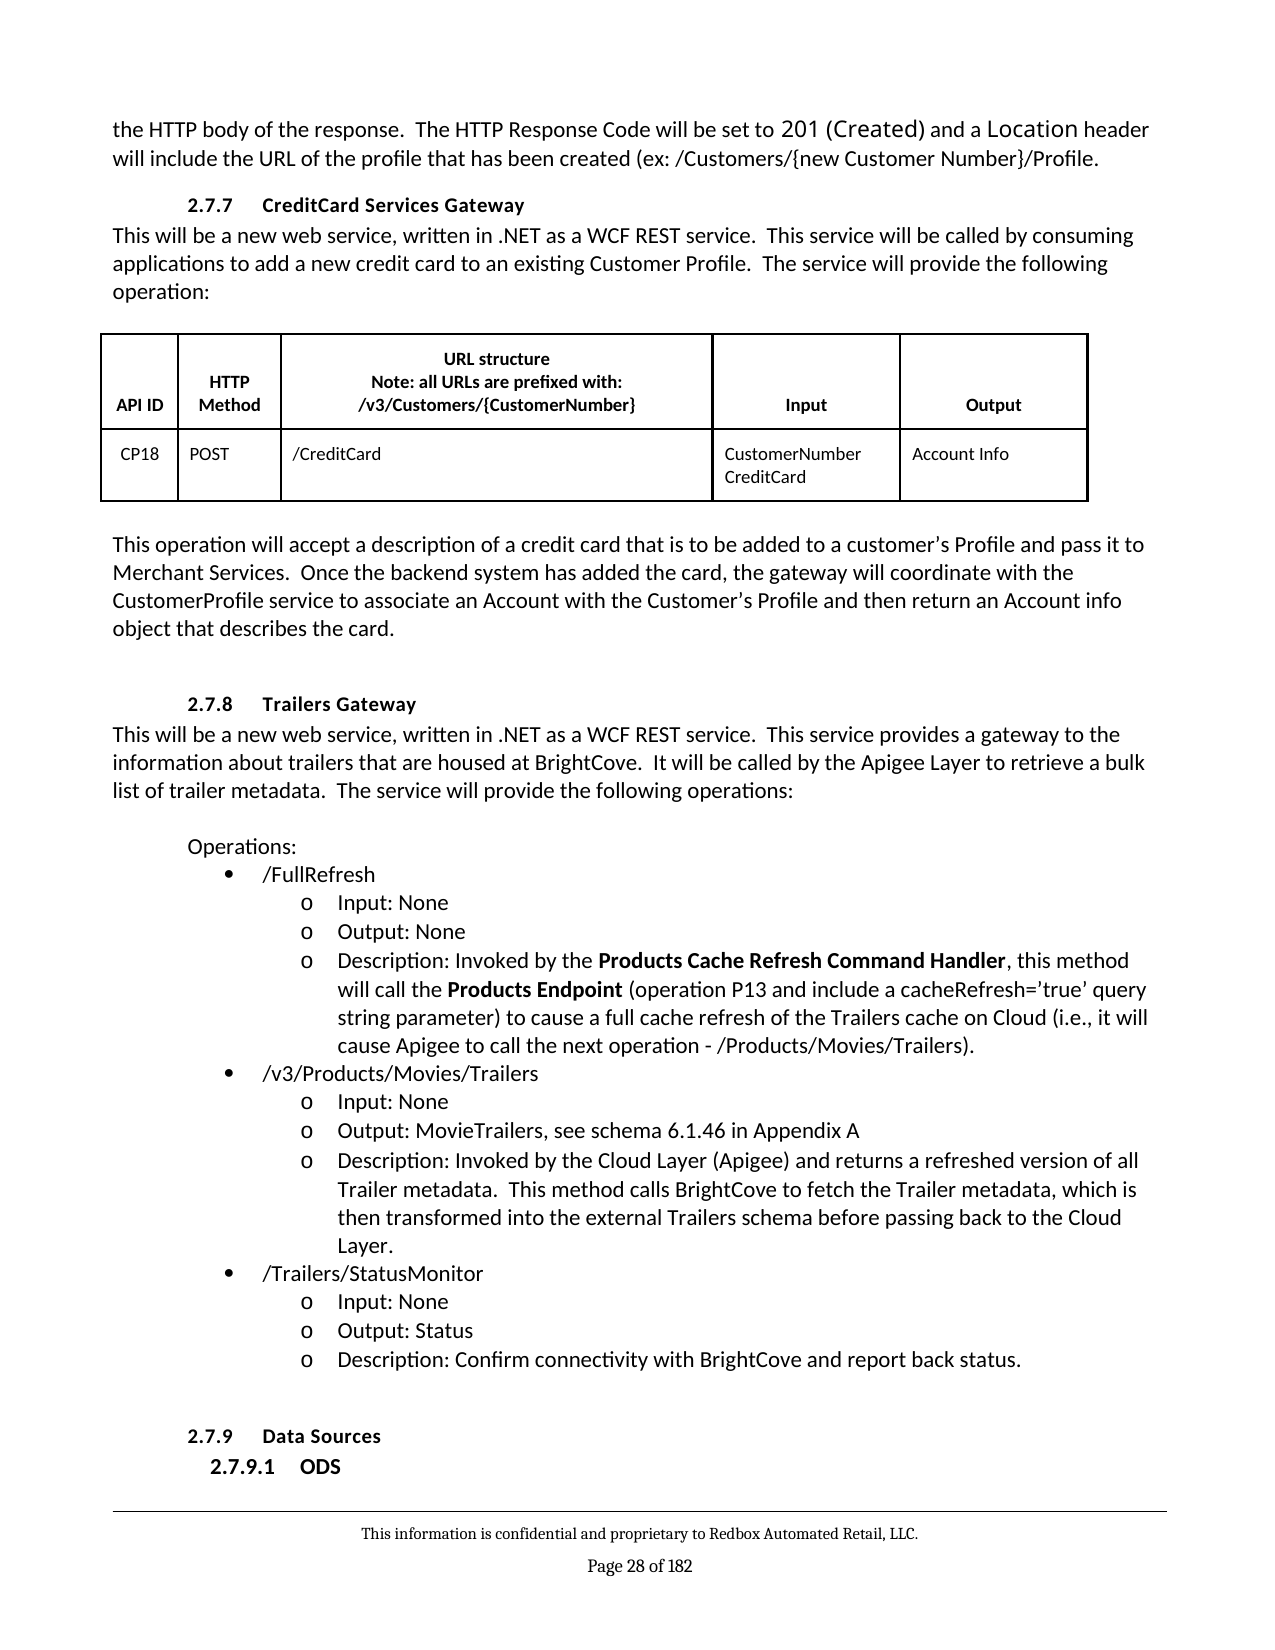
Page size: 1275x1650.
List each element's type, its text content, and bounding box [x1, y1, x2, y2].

subtitle ODS [210, 1452, 1162, 1480]
text This operation will accept a description of a credit card that is to be added to a customer’s Profile and pass it to Merchant Services. Once the backend system has added the card, the gateway will coordinate with the CustomerProfile service to associate an Account with the Customer’s Profile and then return an Account info object that describes the card. [112, 530, 1162, 642]
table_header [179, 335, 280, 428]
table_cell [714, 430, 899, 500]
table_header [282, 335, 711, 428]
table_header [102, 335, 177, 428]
list /FullRefresh [225, 860, 1162, 888]
list Input: None [300, 888, 1162, 917]
subtitle Trailers Gateway [187, 691, 1162, 716]
text This will be a new web service, written in .NET as a WCF REST service. This service provides a gateway to the information about trailers that are housed at BrightCove. It will be called by the Apigee Layer to retrieve a bulk list of trailer metadata. The service will provide the following operations: [112, 720, 1162, 804]
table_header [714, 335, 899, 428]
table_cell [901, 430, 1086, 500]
list Description: Confirm connectivity with BrightCove and report back status. [300, 1345, 1162, 1374]
list Input: None [300, 1287, 1162, 1316]
text Operations: [187, 832, 1162, 860]
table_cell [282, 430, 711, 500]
list /v3/Products/Movies/Trailers [225, 1059, 1162, 1087]
list Output: None [300, 917, 1162, 946]
list /Trailers/StatusMonitor [225, 1259, 1162, 1287]
list Description: Invoked by the Products Cache Refresh Command Handler, this method will call the Products Endpoint (operation P13 and include a cacheRefresh=’true’ query string parameter) to cause a full cache refresh of the Trailers cache on Cloud (i.e., it will cause Apigee to call the next operation - /Products/Movies/Trailers). [300, 946, 1162, 1059]
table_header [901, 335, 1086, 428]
list Input: None [300, 1087, 1162, 1117]
subtitle Data Sources [187, 1423, 1162, 1449]
list Description: Invoked by the Cloud Layer (Apigee) and returns a refreshed version of all Trailer metadata. This method calls BrightCove to fetch the Trailer metadata, which is then transformed into the external Trailers schema before passing back to the Cloud Layer. [300, 1146, 1162, 1259]
text This will be a new web service, written in .NET as a WCF REST service. This service will be called by consuming applications to add a new credit card to an existing Customer Profile. The service will provide the following operation: [112, 221, 1162, 305]
list Output: MovieTrailers, see schema 6.1.46 in Appendix A [300, 1117, 1162, 1146]
list Output: Status [300, 1316, 1162, 1345]
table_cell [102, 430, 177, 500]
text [112, 112, 1162, 172]
subtitle CreditCard Services Gateway [187, 193, 1162, 218]
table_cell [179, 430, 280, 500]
